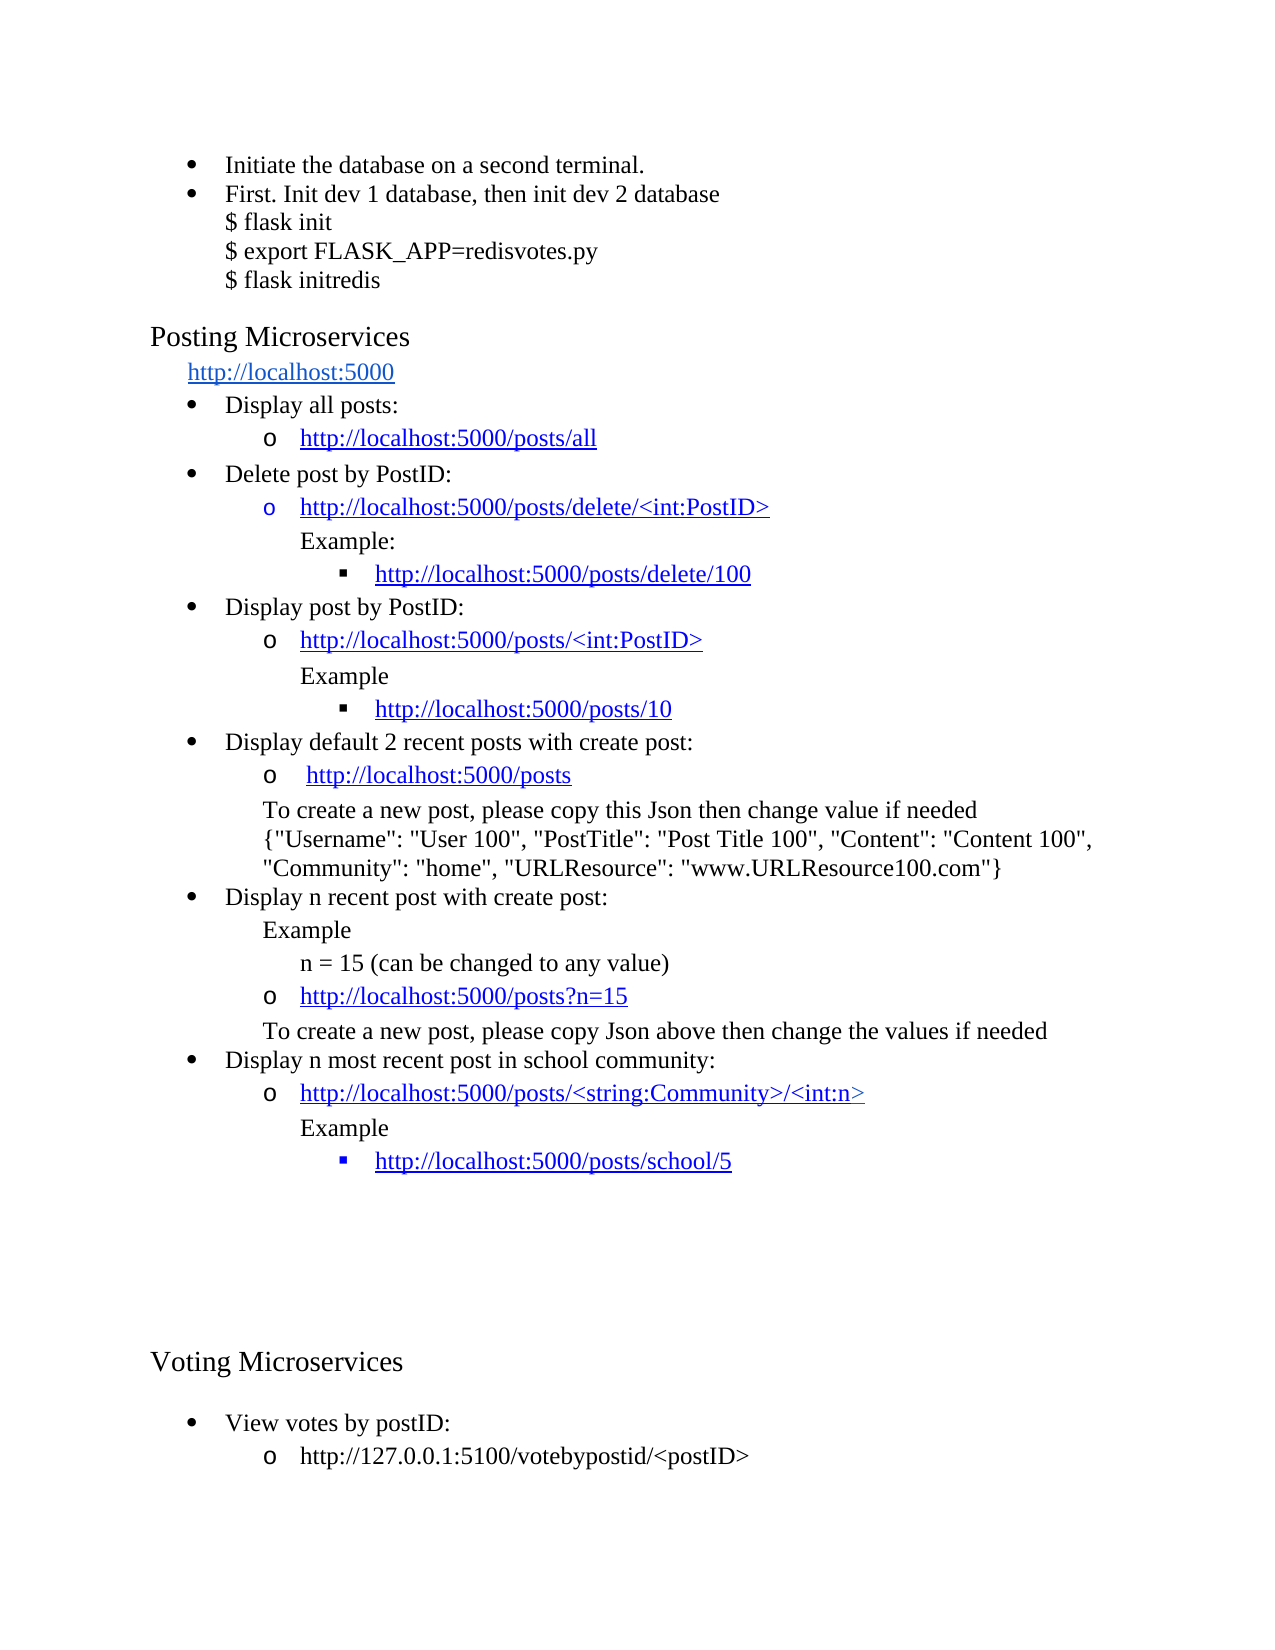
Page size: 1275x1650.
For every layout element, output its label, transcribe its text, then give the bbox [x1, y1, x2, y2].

text Example [262, 661, 1125, 690]
list http://localhost:5000/posts/delete/<int:PostID> [262, 492, 1125, 522]
list Display default 2 recent posts with create post: [187, 727, 1125, 756]
list $ flask initredis [225, 265, 1125, 294]
list http://localhost:5000/posts/<int:PostID> [262, 626, 1125, 656]
text {"Username": "User 100", "PostTitle": "Post Title 100", "Content": "Content 100", "Community": "home", "URLResource": "www.URLResource100.com"} [262, 824, 1125, 882]
list Display n most recent post in school community: [187, 1045, 1125, 1074]
list First. Init dev 1 database, then init dev 2 database [187, 179, 1125, 207]
text Example [300, 1113, 1125, 1142]
list http://localhost:5000/posts/<string:Community>/<int:n> [262, 1078, 1125, 1109]
list http://localhost:5000/posts/delete/100 [337, 559, 1125, 588]
list Example: [300, 526, 1125, 555]
list $ flask init [225, 207, 1125, 236]
text To create a new post, please copy this Json then change value if needed [187, 795, 1125, 824]
list http://127.0.0.1:5100/votebypostid/<postID> [262, 1441, 1125, 1472]
text Voting Microservices [150, 1344, 1125, 1378]
list View votes by postID: [187, 1408, 1125, 1437]
list Example [262, 915, 1125, 943]
list Delete post by PostID: [187, 459, 1125, 487]
list http://localhost:5000/posts [262, 760, 1125, 791]
list http://localhost:5000/posts?n=15 [262, 981, 1125, 1012]
list Initiate the database on a second terminal. [187, 150, 1125, 179]
list Display n recent post with create post: [187, 882, 1125, 910]
list http://localhost:5000/posts/school/5 [337, 1146, 1125, 1175]
text To create a new post, please copy Json above then change the values if needed [262, 1016, 1125, 1045]
list n = 15 (can be changed to any value) [262, 948, 1125, 976]
text http://localhost:5000 [150, 357, 1125, 386]
list http://localhost:5000/posts/10 [337, 694, 1125, 723]
text Posting Microservices [150, 319, 1125, 352]
list Display post by PostID: [187, 592, 1125, 621]
list Display all posts: [187, 390, 1125, 419]
list http://localhost:5000/posts/all [262, 423, 1125, 454]
list $ export FLASK_APP=redisvotes.py [225, 236, 1125, 265]
